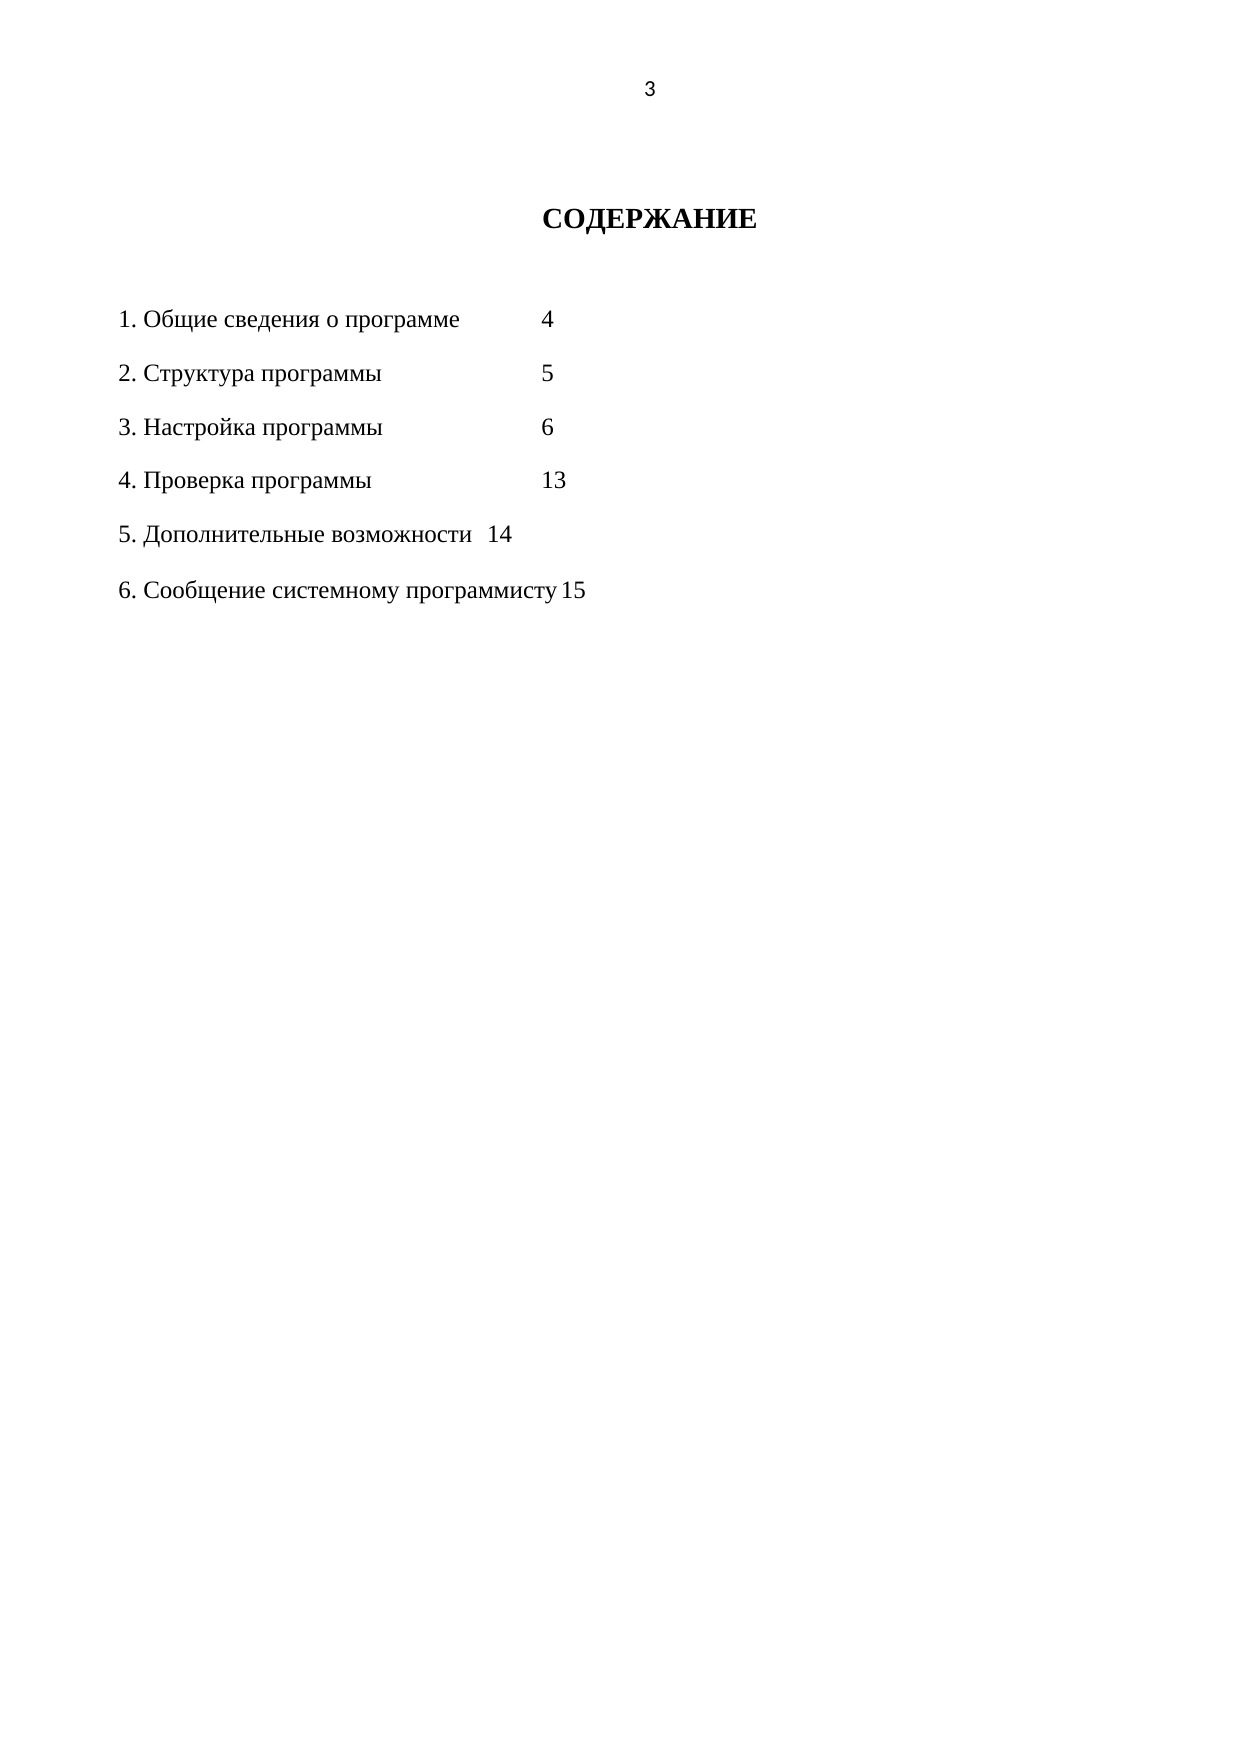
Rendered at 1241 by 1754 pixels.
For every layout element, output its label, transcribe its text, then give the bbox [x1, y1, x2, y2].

text СОДЕРЖАНИЕ [118, 201, 1181, 234]
